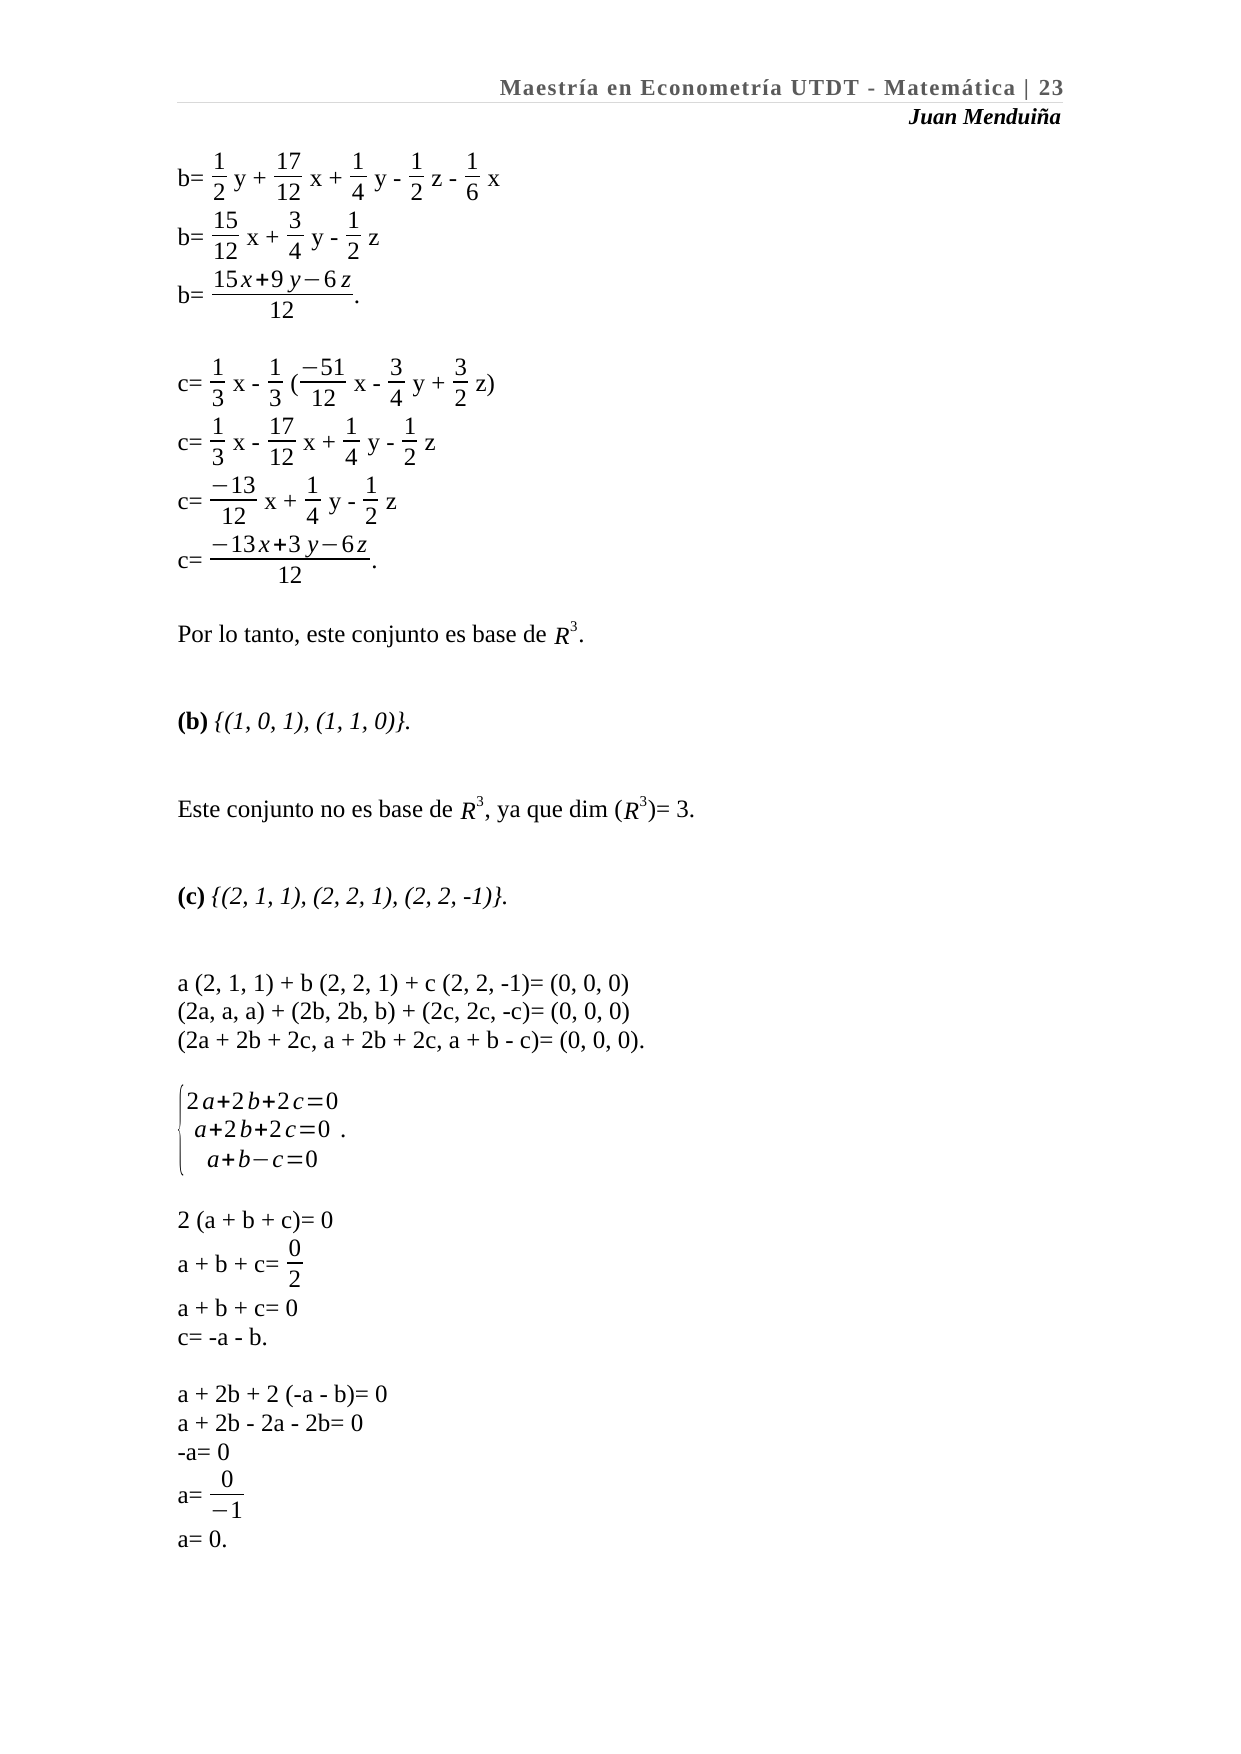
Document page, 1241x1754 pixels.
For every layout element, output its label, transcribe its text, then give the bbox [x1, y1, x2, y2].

text c= . [177, 530, 1063, 589]
text b= x + y - z [177, 207, 1063, 266]
text b= y + x + y - z - x [177, 148, 1063, 207]
text 2 (a + b + c)= 0 [177, 1205, 1063, 1234]
text Este conjunto no es base de , ya que dim ()= 3. [177, 793, 1063, 824]
text b= . [177, 266, 1063, 324]
text a + b + c= [177, 1234, 1063, 1293]
text -a= 0 [177, 1437, 1063, 1466]
text a + 2b - 2a - 2b= 0 [177, 1408, 1063, 1437]
text . [177, 1083, 1063, 1177]
text c= -a - b. [177, 1322, 1063, 1351]
text (2a, a, a) + (2b, 2b, b) + (2c, 2c, -c)= (0, 0, 0) [177, 996, 1063, 1025]
text Por lo tanto, este conjunto es base de . [177, 618, 1063, 649]
text c= x - x + y - z [177, 412, 1063, 471]
text (2a + 2b + 2c, a + 2b + 2c, a + b - c)= (0, 0, 0). [177, 1025, 1063, 1054]
text (c) {(2, 1, 1), (2, 2, 1), (2, 2, -1)}. [177, 881, 1063, 910]
text c= x + y - z [177, 471, 1063, 530]
text c= x - ( x - y + z) [177, 353, 1063, 412]
text a= 0. [177, 1524, 1063, 1553]
text a= [177, 1466, 1063, 1524]
text a + b + c= 0 [177, 1293, 1063, 1322]
text a (2, 1, 1) + b (2, 2, 1) + c (2, 2, -1)= (0, 0, 0) [177, 968, 1063, 996]
text a + 2b + 2 (-a - b)= 0 [177, 1379, 1063, 1408]
text (b) {(1, 0, 1), (1, 1, 0)}. [177, 706, 1063, 735]
